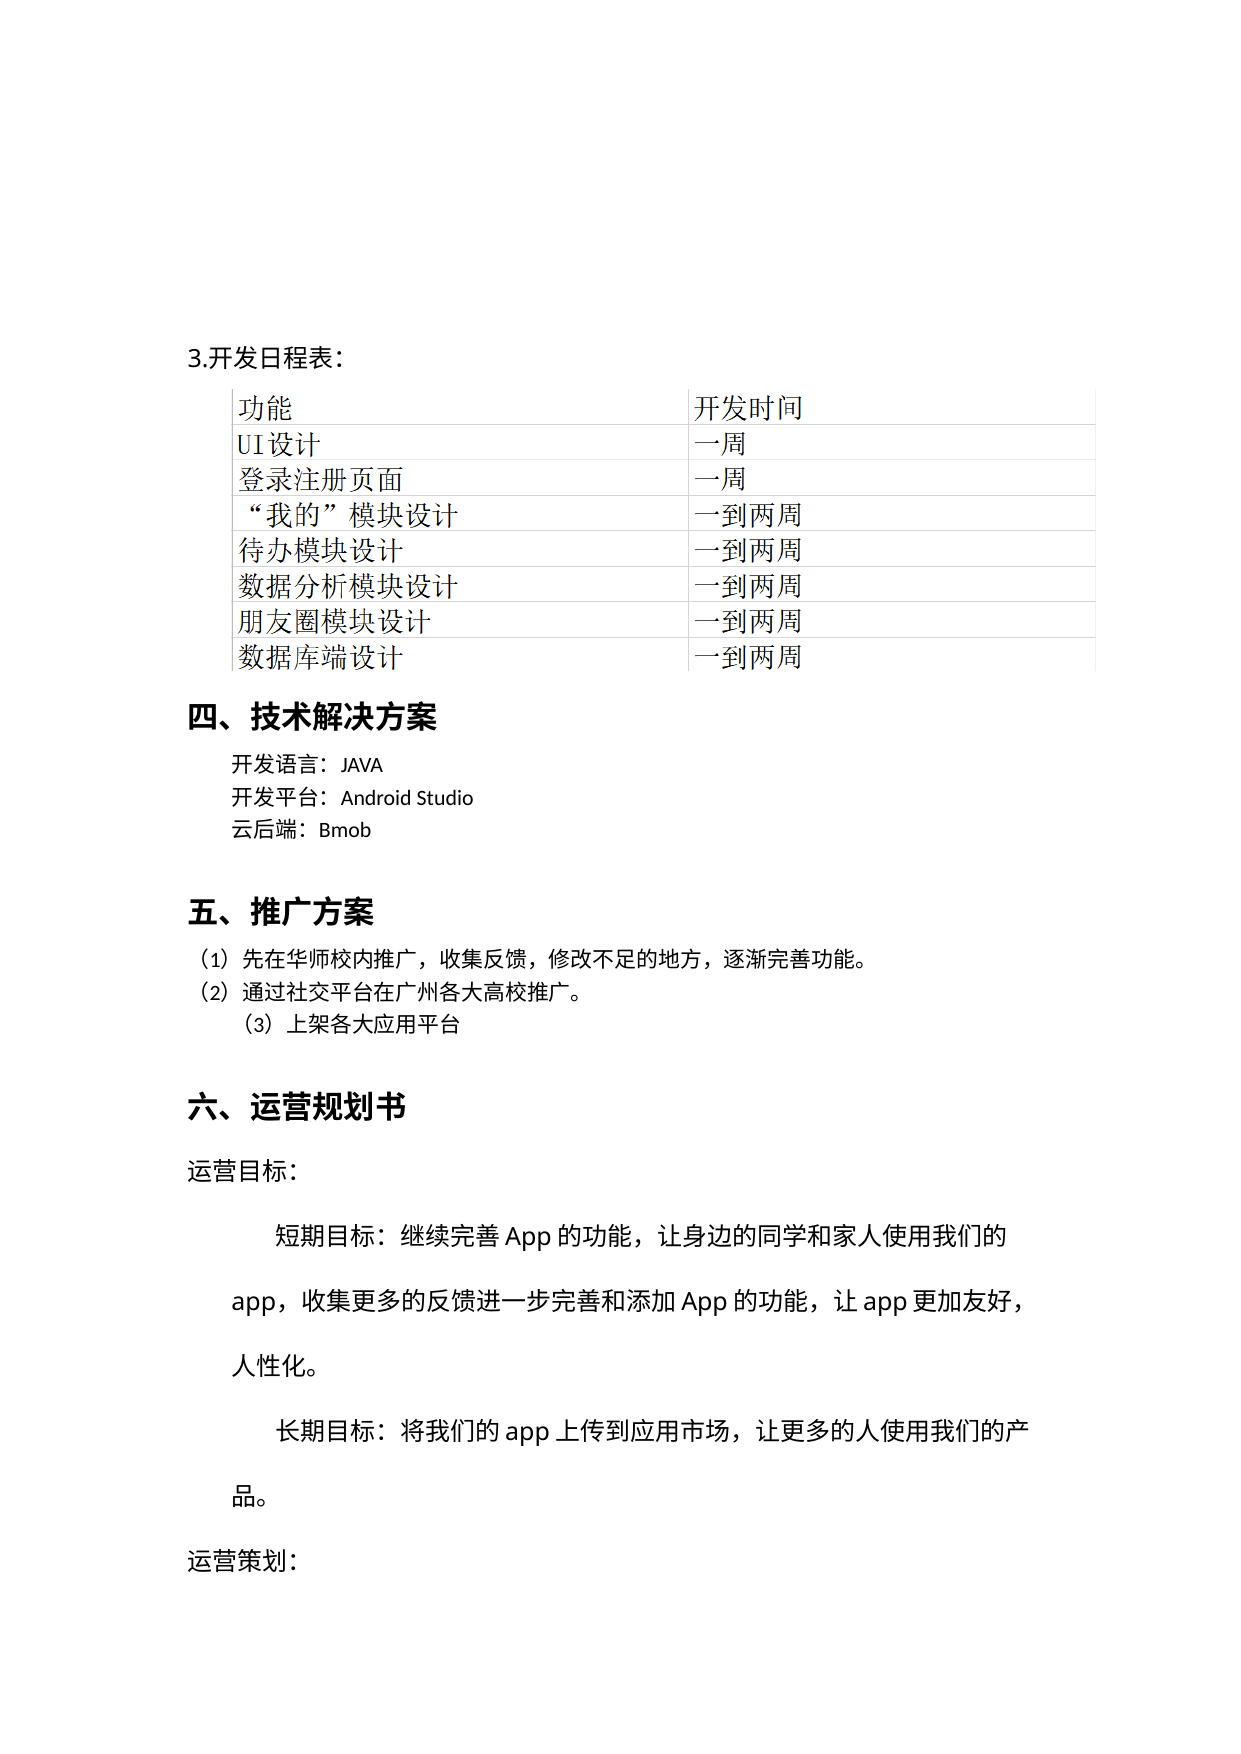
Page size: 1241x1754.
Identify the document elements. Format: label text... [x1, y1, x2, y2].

list （3）上架各大应用平台 [187, 1007, 1053, 1039]
list 长期目标：将我们的app上传到应用市场，让更多的人使用我们的产品。 [231, 1397, 1053, 1527]
list 运营策划： [187, 1527, 1053, 1592]
list 推广方案 [187, 877, 1053, 942]
text 开发平台：Android Studio [187, 779, 1053, 812]
text 开发语言：JAVA [187, 747, 1053, 779]
list 运营目标： [187, 1137, 1053, 1202]
list 短期目标：继续完善App的功能，让身边的同学和家人使用我们的app，收集更多的反馈进一步完善和添加App的功能，让app更加友好，人性化。 [231, 1202, 1053, 1397]
list （2）通过社交平台在广州各大高校推广。 [187, 974, 1053, 1007]
list 运营规划书 [187, 1072, 1053, 1137]
list （1）先在华师校内推广，收集反馈，修改不足的地方，逐渐完善功能。 [187, 942, 1053, 974]
text 云后端：Bmob [187, 812, 1053, 844]
list 3.开发日程表： [187, 324, 1053, 389]
picture [231, 389, 1096, 671]
list 技术解决方案 [187, 682, 1053, 747]
